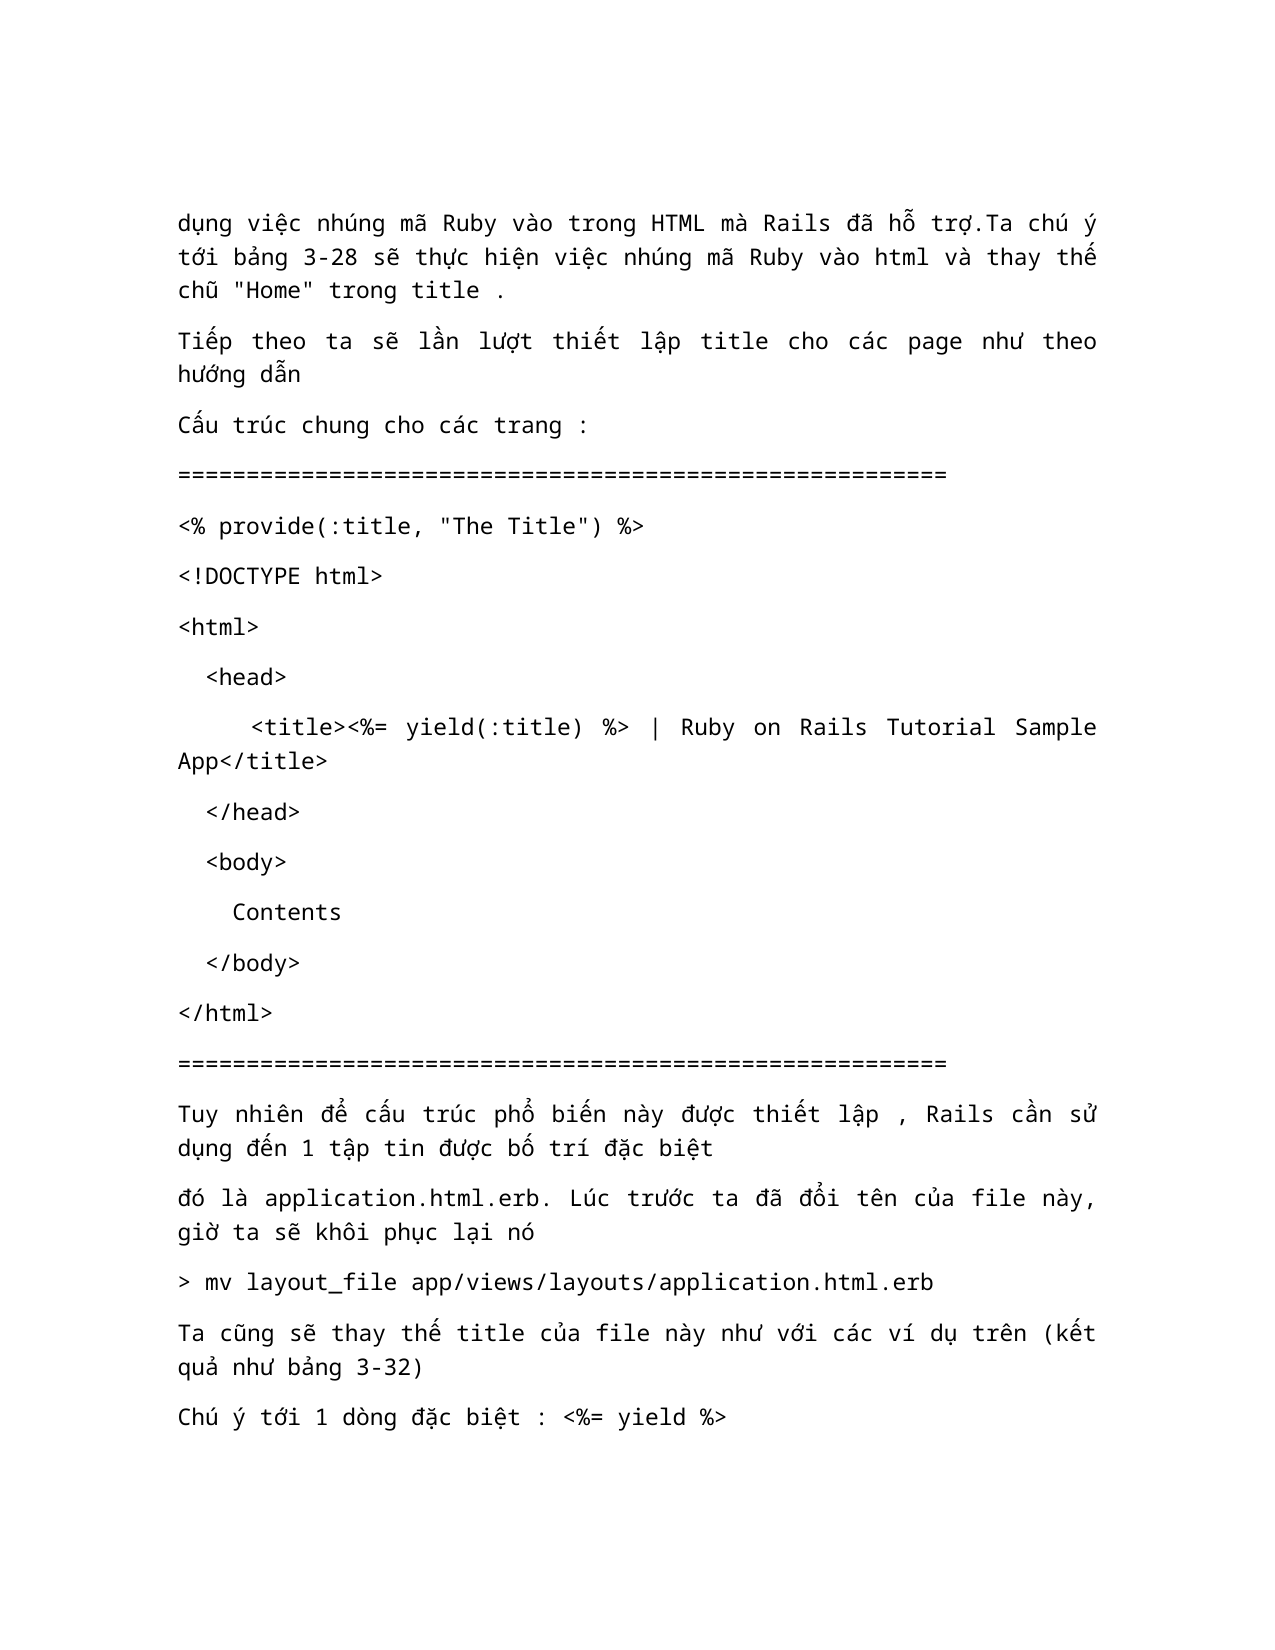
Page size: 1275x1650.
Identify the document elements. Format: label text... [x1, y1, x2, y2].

text Contents [177, 896, 1098, 928]
text Tuy nhiên để cấu trúc phổ biến này được thiết lập , Rails cần sử dụng đến 1 tập tin được bố trí đặc biệt [177, 1098, 1098, 1163]
text <head> [177, 661, 1098, 692]
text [177, 207, 1098, 306]
text <% provide(:title, "The Title") %> [177, 510, 1098, 541]
text <body> [177, 846, 1098, 877]
text Cấu trúc chung cho các trang : [177, 409, 1098, 440]
text </body> [177, 947, 1098, 978]
text ======================================================== [177, 1048, 1098, 1079]
text <title><%= yield(:title) %> | Ruby on Rails Tutorial Sample App</title> [177, 711, 1098, 776]
text <!DOCTYPE html> [177, 560, 1098, 591]
text </html> [177, 997, 1098, 1028]
text ======================================================== [177, 459, 1098, 491]
text </head> [177, 796, 1098, 827]
text đó là application.html.erb. Lúc trước ta đã đổi tên của file này, giờ ta sẽ khôi phục lại nó [177, 1182, 1098, 1247]
text Tiếp theo ta sẽ lần lượt thiết lập title cho các page như theo hướng dẫn [177, 325, 1098, 390]
text Ta cũng sẽ thay thế title của file này như với các ví dụ trên (kết quả như bảng 3-32) [177, 1317, 1098, 1382]
text Chú ý tới 1 dòng đặc biệt : <%= yield %> [177, 1401, 1098, 1432]
text > mv layout_file app/views/layouts/application.html.erb [177, 1266, 1098, 1298]
text <html> [177, 611, 1098, 642]
